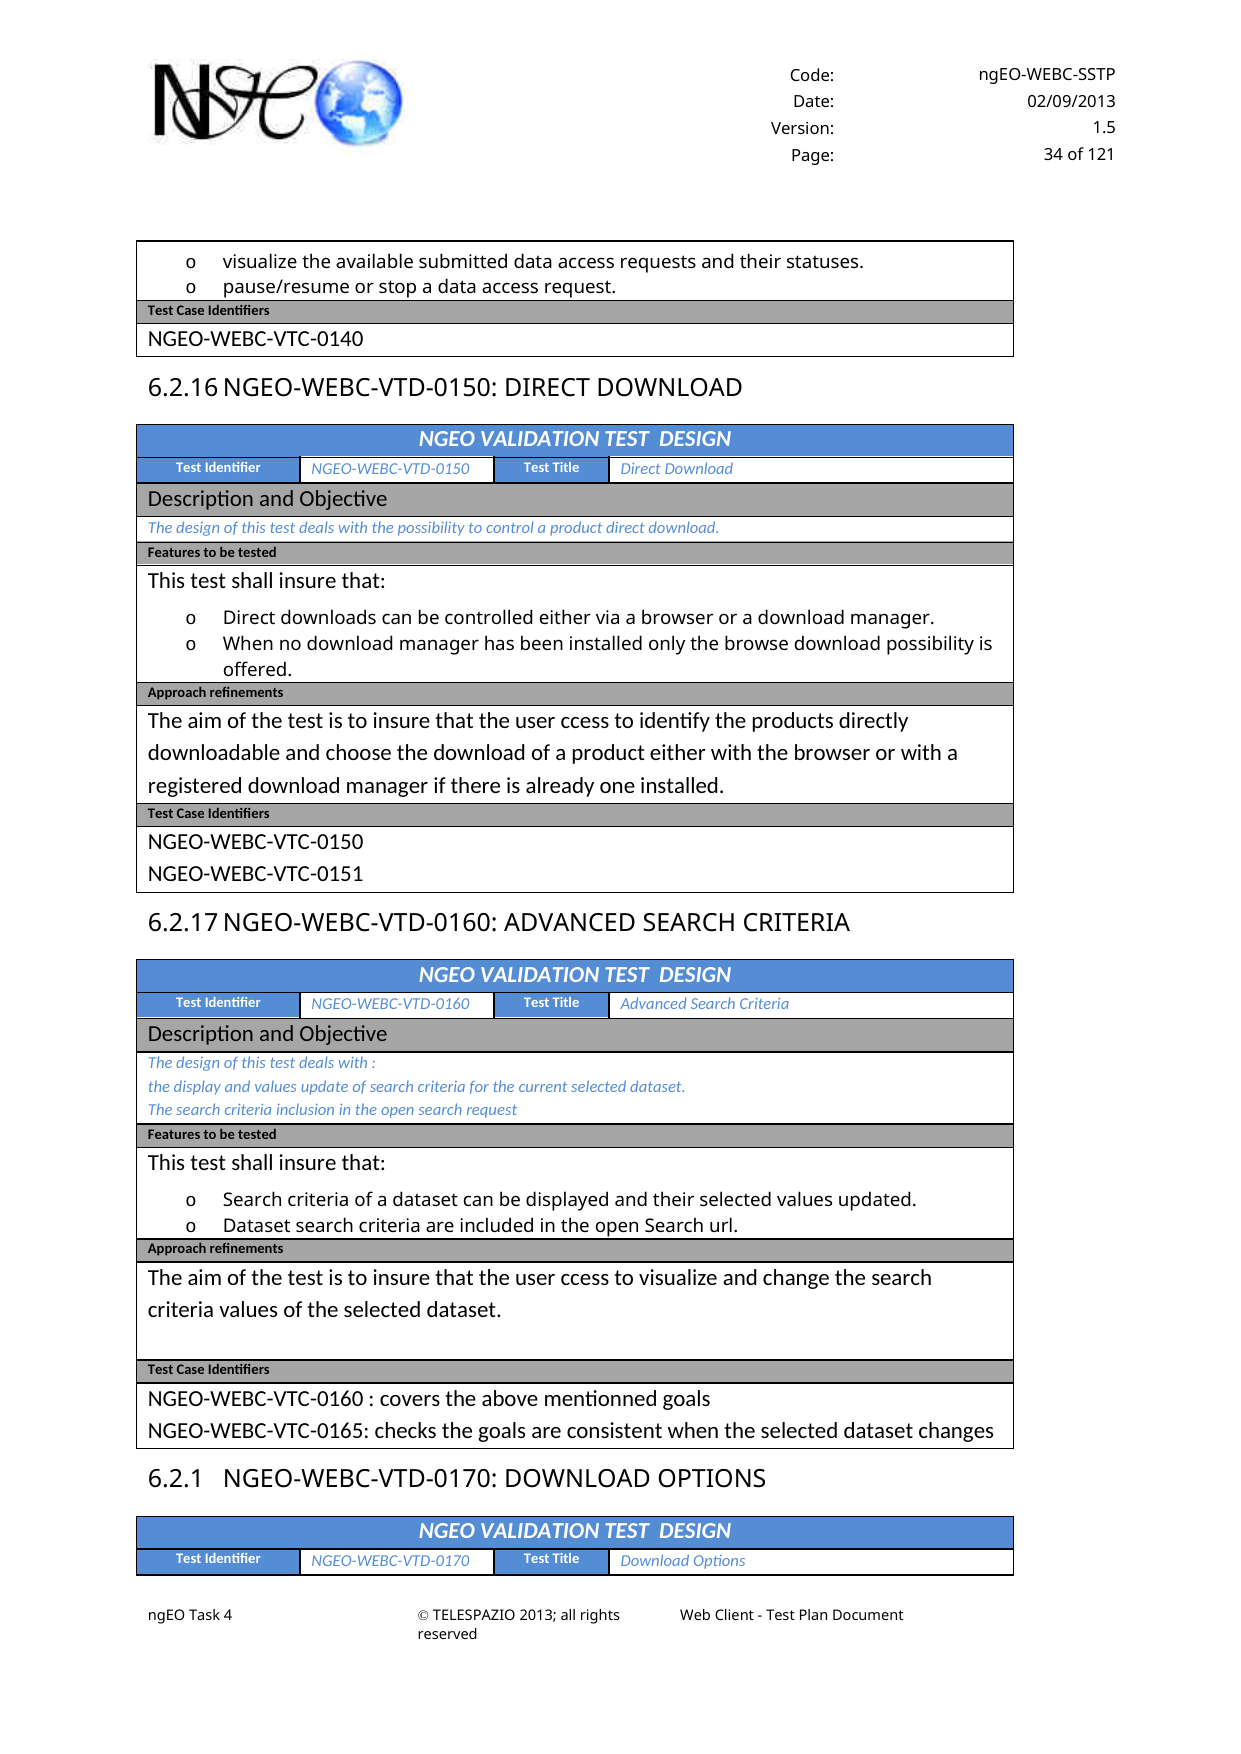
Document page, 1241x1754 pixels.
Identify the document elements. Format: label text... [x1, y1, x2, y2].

table_cell Test Case Identifiers [137, 804, 1013, 826]
table_cell The design of this test deals with the possibility to control a product direct download. [137, 517, 1013, 541]
table_cell Test Title [495, 993, 608, 1017]
table_cell Test Identifier [137, 1550, 299, 1574]
table_header NGEO VALIDATION TEST DESIGN [137, 425, 1013, 456]
table_cell The user shall be able to: visualize the available submitted data access requests and their statuses. pause/resume or stop a data access request. [137, 242, 1013, 299]
table_cell The aim of the test is to insure that the user ccess to identify the products directly downloadable and choose the download of a product either with the browser or with a registered download manager if there is already one installed. [137, 706, 1013, 803]
table_cell Features to be tested [137, 1125, 1013, 1147]
table_cell Approach refinements [137, 683, 1013, 705]
table_cell NGEO-WEBC-VTC-0150 NGEO-WEBC-VTC-0151 [137, 827, 1013, 891]
table_cell The design of this test deals with : the display and values update of search criteria for the current selected dataset. The search criteria inclusion in the open search request [137, 1053, 1013, 1123]
table_cell The aim of the test is to insure that the user ccess to visualize and change the search criteria values of the selected dataset. [137, 1263, 1013, 1359]
table_cell Advanced Search Criteria [610, 993, 1013, 1017]
table_cell Approach refinements [137, 1240, 1013, 1261]
table_cell Test Title [495, 458, 608, 482]
table_cell NGEO-WEBC-VTD-0170 [301, 1550, 493, 1574]
table_cell Description and Objective [137, 1019, 1013, 1051]
table_header NGEO VALIDATION TEST DESIGN [137, 960, 1013, 992]
table_cell This test shall insure that: Search criteria of a dataset can be displayed and their selected values updated. Dataset search criteria are included in the open Search url. [137, 1148, 1013, 1238]
subtitle NGEO-WEBC-VTD-0160: Advanced Search Criteria [148, 904, 1122, 938]
table_cell Test Title [495, 1550, 608, 1574]
table_cell Description and Objective [137, 484, 1013, 516]
table_cell Download Options [610, 1550, 1013, 1574]
table_cell NGEO-WEBC-VTD-0150 [301, 458, 493, 482]
table_header NGEO VALIDATION TEST DESIGN [137, 1517, 1013, 1548]
table_cell Test Case Identifiers [137, 1361, 1013, 1382]
subtitle NGEO-WEBC-VTD-0170: Download options [148, 1461, 1122, 1495]
table_cell Test Identifier [137, 993, 299, 1017]
table_cell Test Case Identifiers [137, 301, 1013, 323]
table_cell NGEO-WEBC-VTC-0140 [137, 324, 1013, 356]
table_cell This test shall insure that: Direct downloads can be controlled either via a browser or a download manager. When no download manager has been installed only the browse download possibility is offered. [137, 566, 1013, 682]
table_cell Features to be tested [137, 543, 1013, 564]
table_cell Test Identifier [137, 458, 299, 482]
subtitle NGEO-WEBC-VTD-0150: Direct Download [148, 369, 1122, 403]
table_cell NGEO-WEBC-VTD-0160 [301, 993, 493, 1017]
table_cell Direct Download [610, 458, 1013, 482]
table_cell NGEO-WEBC-VTC-0160 : covers the above mentionned goals NGEO-WEBC-VTC-0165: checks the goals are consistent when the selected dataset changes [137, 1384, 1013, 1448]
